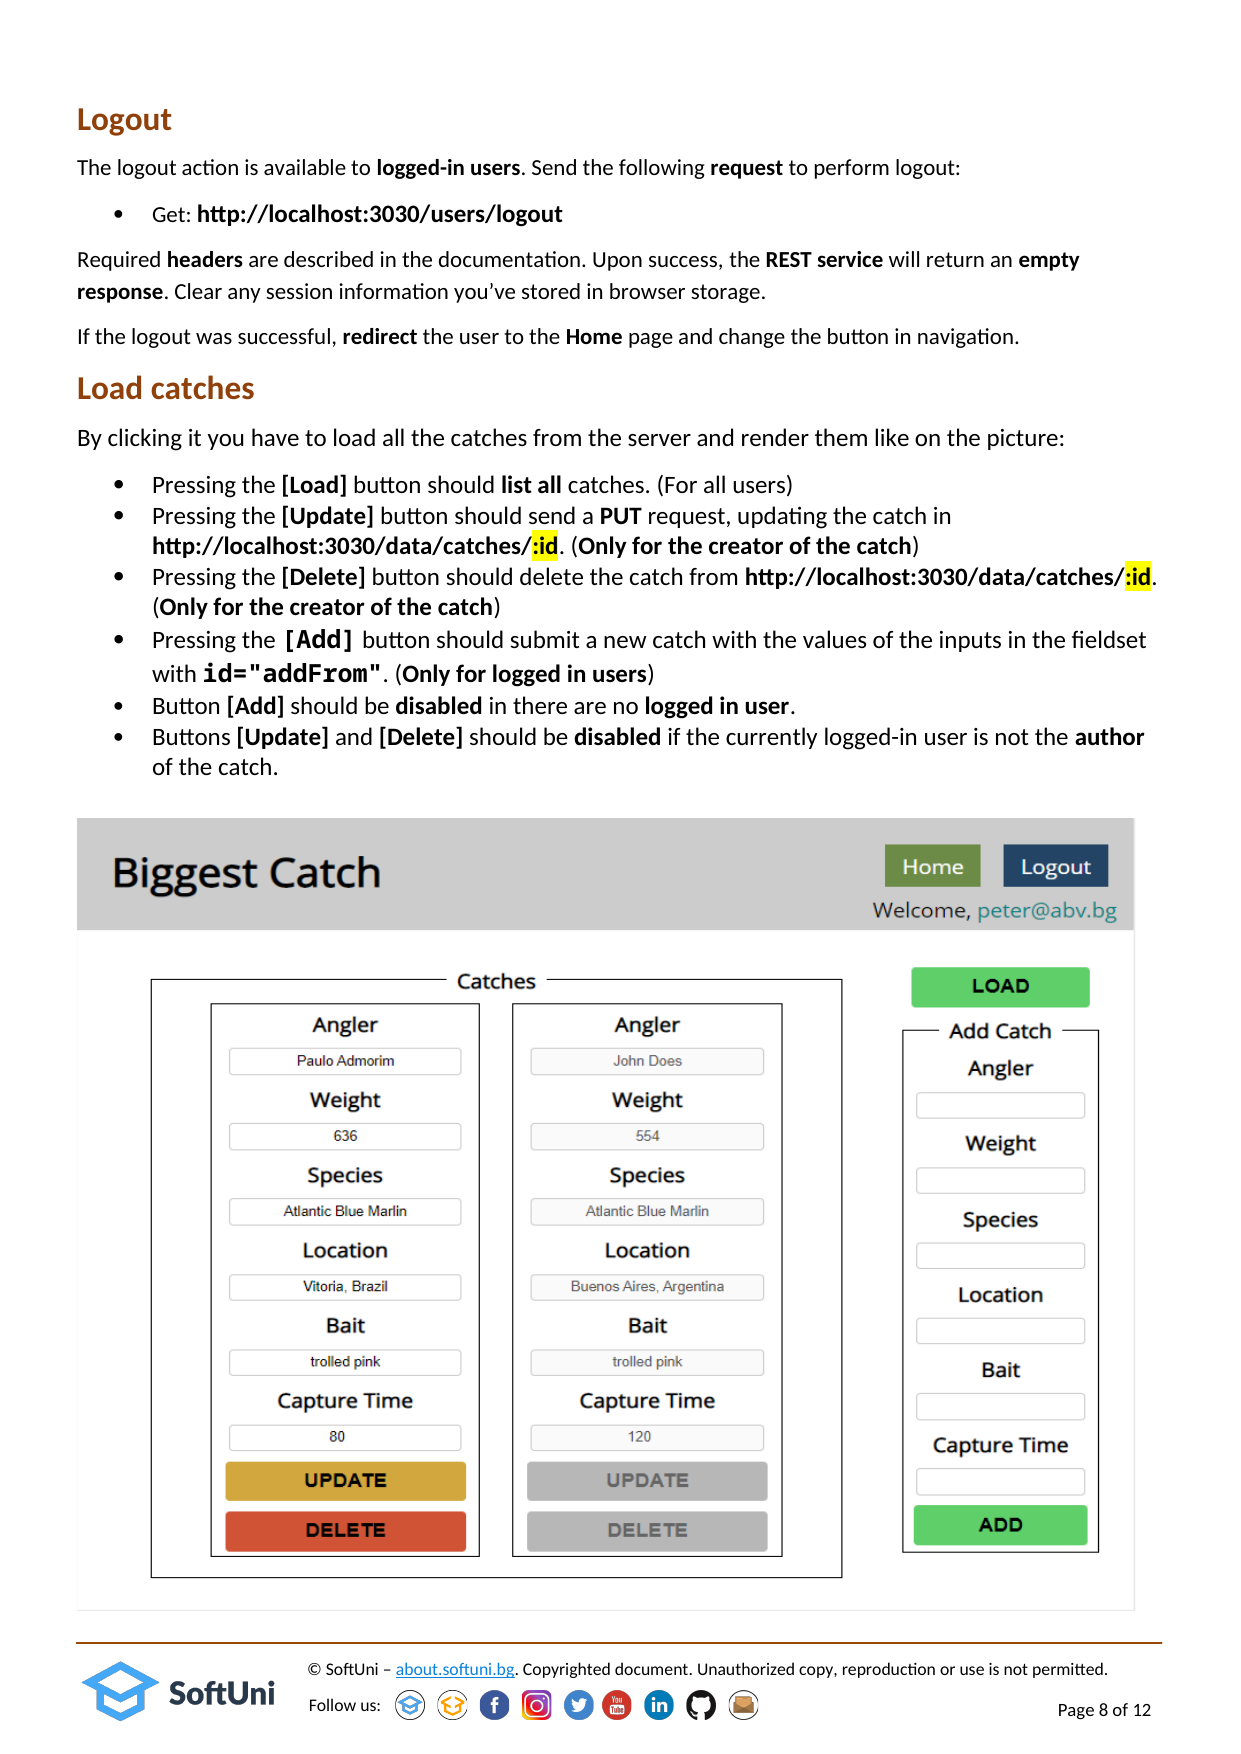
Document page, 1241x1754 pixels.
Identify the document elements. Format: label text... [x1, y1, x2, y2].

picture [602, 1690, 632, 1720]
picture [644, 1690, 653, 1699]
picture [665, 1711, 674, 1720]
list Button [Add] should be disabled in there are no logged in user. [114, 690, 1163, 721]
subtitle Load catches [77, 367, 1163, 407]
picture [437, 1690, 468, 1720]
picture [686, 1690, 716, 1720]
text By clicking it you have to load all the catches from the server and render them like on the picture: [77, 422, 1163, 452]
text The logout action is available to logged-in users. Send the following request to perform logout: [77, 153, 1163, 181]
text If the logout was successful, redirect the user to the Home page and change the button in navigation. [77, 322, 1163, 350]
text Required headers are described in the documentation. Upon success, the REST service will return an empty response. Clear any session information you’ve stored in browser storage. [77, 245, 1163, 305]
picture [522, 1690, 552, 1720]
list Get: http://localhost:3030/users/logout [114, 198, 1163, 228]
picture [728, 1690, 759, 1720]
list Pressing the [Update] button should send a PUT request, updating the catch in http://localhost:3030/data/catches/:id. (Only for the creator of the catch) [114, 500, 1163, 561]
picture [564, 1690, 594, 1720]
picture [76, 818, 1136, 1611]
picture [75, 1655, 281, 1727]
list Pressing the [Delete] button should delete the catch from http://localhost:3030/data/catches/:id. (Only for the creator of the catch) [114, 561, 1163, 622]
list Pressing the [Add] button should submit a new catch with the values of the inputs in the fieldset with id="addFrom". (Only for logged in users) [114, 622, 1163, 690]
list Pressing the [Load] button should list all catches. (For all users) [114, 469, 1163, 500]
subtitle Logout [77, 98, 1163, 139]
picture [479, 1690, 510, 1720]
picture [658, 1702, 667, 1712]
list Buttons [Update] and [Delete] should be disabled if the currently logged-in user is not the author of the catch. [114, 721, 1163, 782]
picture [644, 1711, 653, 1720]
picture [395, 1690, 425, 1720]
picture [665, 1690, 674, 1699]
